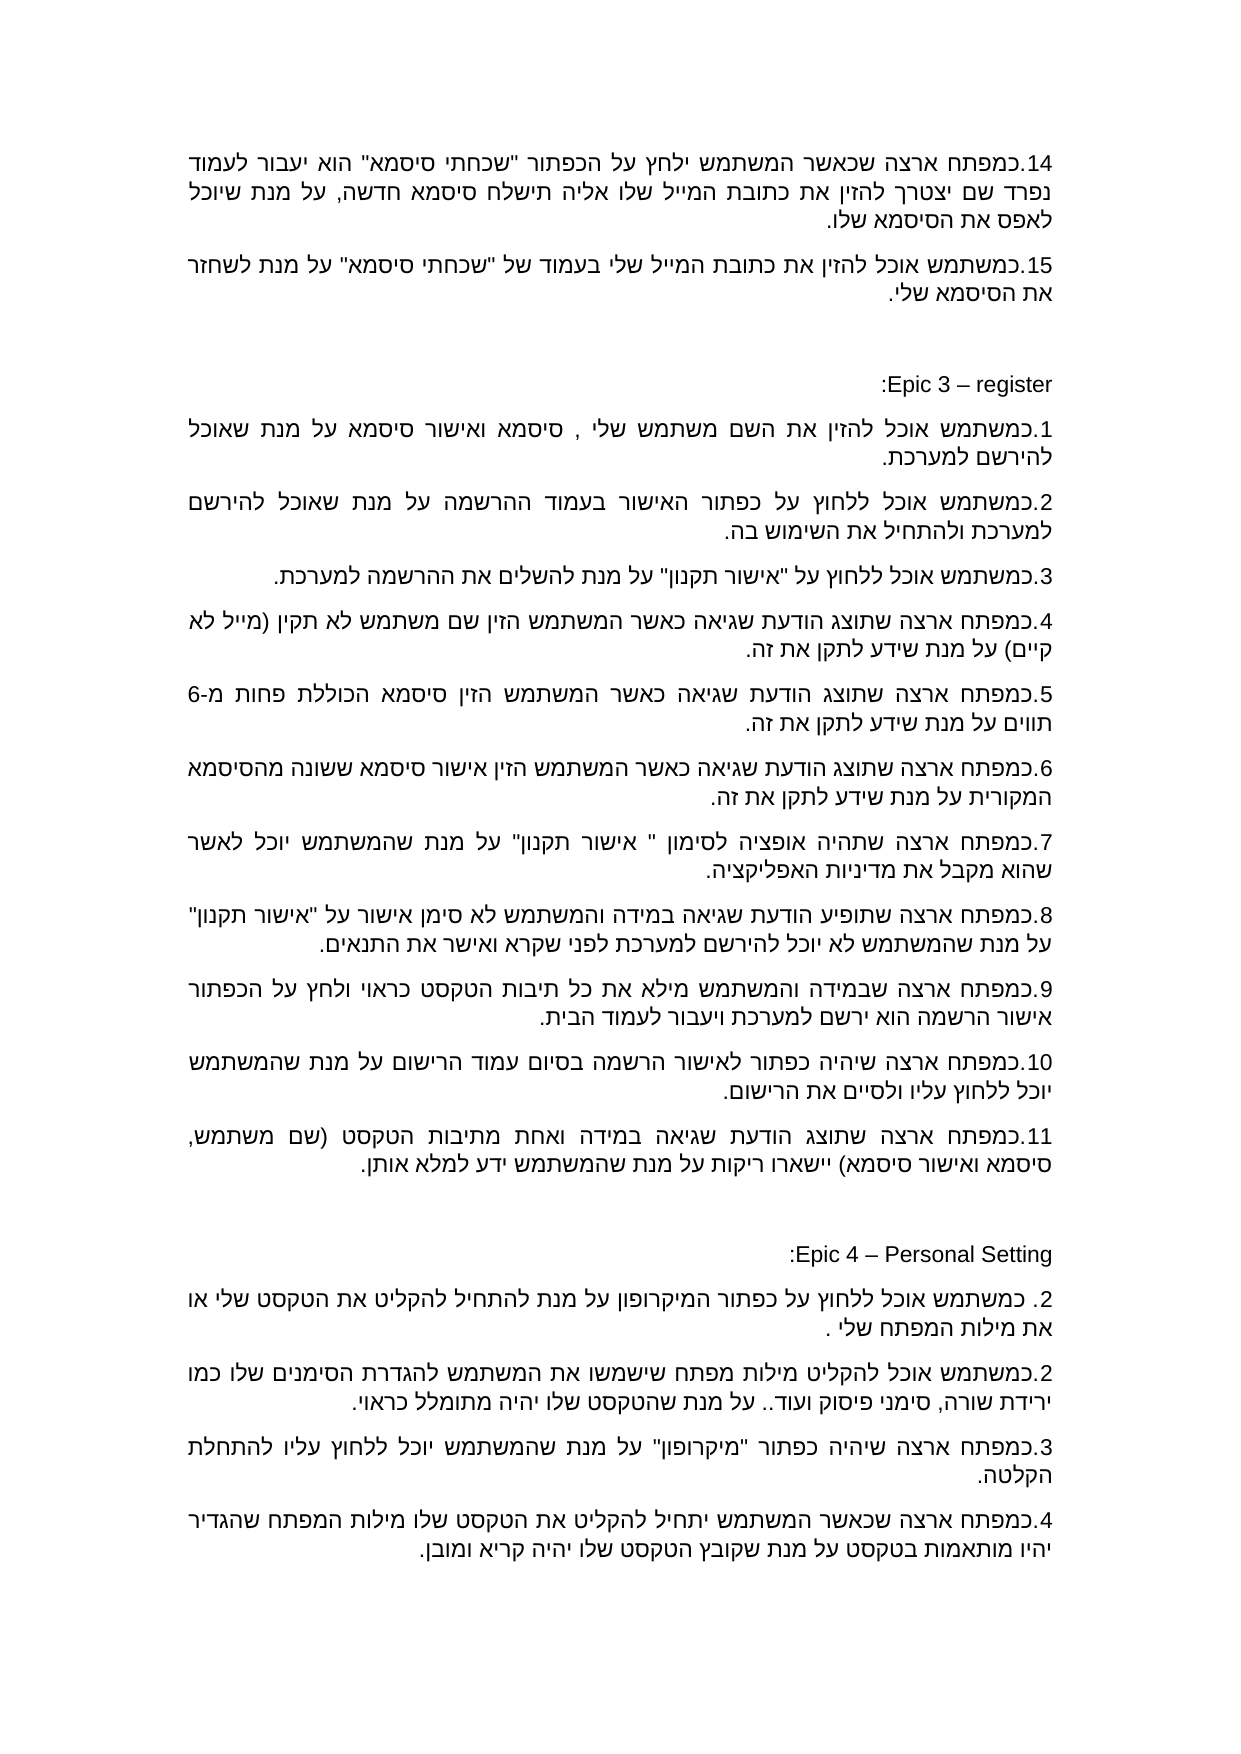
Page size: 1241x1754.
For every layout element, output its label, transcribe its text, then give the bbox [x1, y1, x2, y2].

text 15.כמשתמש אוכל להזין את כתובת המייל שלי בעמוד של "שכחתי סיסמא" על מנת לשחזר את הסיסמא שלי. [187, 252, 1053, 307]
text 2.כמשתמש אוכל להקליט מילות מפתח שישמשו את המשתמש להגדרת הסימנים שלו כמו ירידת שורה, סימני פיסוק ועוד.. על מנת שהטקסט שלו יהיה מתומלל כראוי. [187, 1360, 1053, 1415]
text 8.כמפתח ארצה שתופיע הודעת שגיאה במידה והמשתמש לא סימן אישור על "אישור תקנון" על מנת שהמשתמש לא יוכל להירשם למערכת לפני שקרא ואישר את התנאים. [187, 902, 1053, 957]
text Epic 3 – register: [187, 371, 1053, 397]
text 9.כמפתח ארצה שבמידה והמשתמש מילא את כל תיבות הטקסט כראוי ולחץ על הכפתור אישור הרשמה הוא ירשם למערכת ויעבור לעמוד הבית. [187, 976, 1053, 1030]
text 6.כמפתח ארצה שתוצג הודעת שגיאה כאשר המשתמש הזין אישור סיסמא ששונה מהסיסמא המקורית על מנת שידע לתקן את זה. [187, 755, 1053, 810]
text 5.כמפתח ארצה שתוצג הודעת שגיאה כאשר המשתמש הזין סיסמא הכוללת פחות מ-6 תווים על מנת שידע לתקן את זה. [187, 681, 1053, 736]
text 10.כמפתח ארצה שיהיה כפתור לאישור הרשמה בסיום עמוד הרישום על מנת שהמשתמש יוכל ללחוץ עליו ולסיים את הרישום. [187, 1049, 1053, 1104]
text 7.כמפתח ארצה שתהיה אופציה לסימון " אישור תקנון" על מנת שהמשתמש יוכל לאשר שהוא מקבל את מדיניות האפליקציה. [187, 828, 1053, 883]
text 3.כמפתח ארצה שיהיה כפתור "מיקרופון" על מנת שהמשתמש יוכל ללחוץ עליו להתחלת הקלטה. [187, 1433, 1053, 1488]
text 1.כמשתמש אוכל להזין את השם משתמש שלי , סיסמא ואישור סיסמא על מנת שאוכל להירשם למערכת. [187, 416, 1053, 471]
text 2. כמשתמש אוכל ללחוץ על כפתור המיקרופון על מנת להתחיל להקליט את הטקסט שלי או את מילות המפתח שלי . [187, 1286, 1053, 1341]
text Epic 4 – Personal Setting: [187, 1241, 1053, 1268]
text 4.כמפתח ארצה שכאשר המשתמש יתחיל להקליט את הטקסט שלו מילות המפתח שהגדיר יהיו מותאמות בטקסט על מנת שקובץ הטקסט שלו יהיה קריא ומובן. [187, 1507, 1053, 1562]
text 2.כמשתמש אוכל ללחוץ על כפתור האישור בעמוד ההרשמה על מנת שאוכל להירשם למערכת ולהתחיל את השימוש בה. [187, 489, 1053, 544]
text 4.כמפתח ארצה שתוצג הודעת שגיאה כאשר המשתמש הזין שם משתמש לא תקין (מייל לא קיים) על מנת שידע לתקן את זה. [187, 608, 1053, 663]
text 11.כמפתח ארצה שתוצג הודעת שגיאה במידה ואחת מתיבות הטקסט (שם משתמש, סיסמא ואישור סיסמא) יישארו ריקות על מנת שהמשתמש ידע למלא אותן. [187, 1123, 1053, 1177]
text 14.כמפתח ארצה שכאשר המשתמש ילחץ על הכפתור "שכחתי סיסמא" הוא יעבור לעמוד נפרד שם יצטרך להזין את כתובת המייל שלו אליה תישלח סיסמא חדשה, על מנת שיוכל לאפס את הסיסמא שלו. [187, 150, 1053, 233]
text 3.כמשתמש אוכל ללחוץ על "אישור תקנון" על מנת להשלים את ההרשמה למערכת. [187, 563, 1053, 589]
